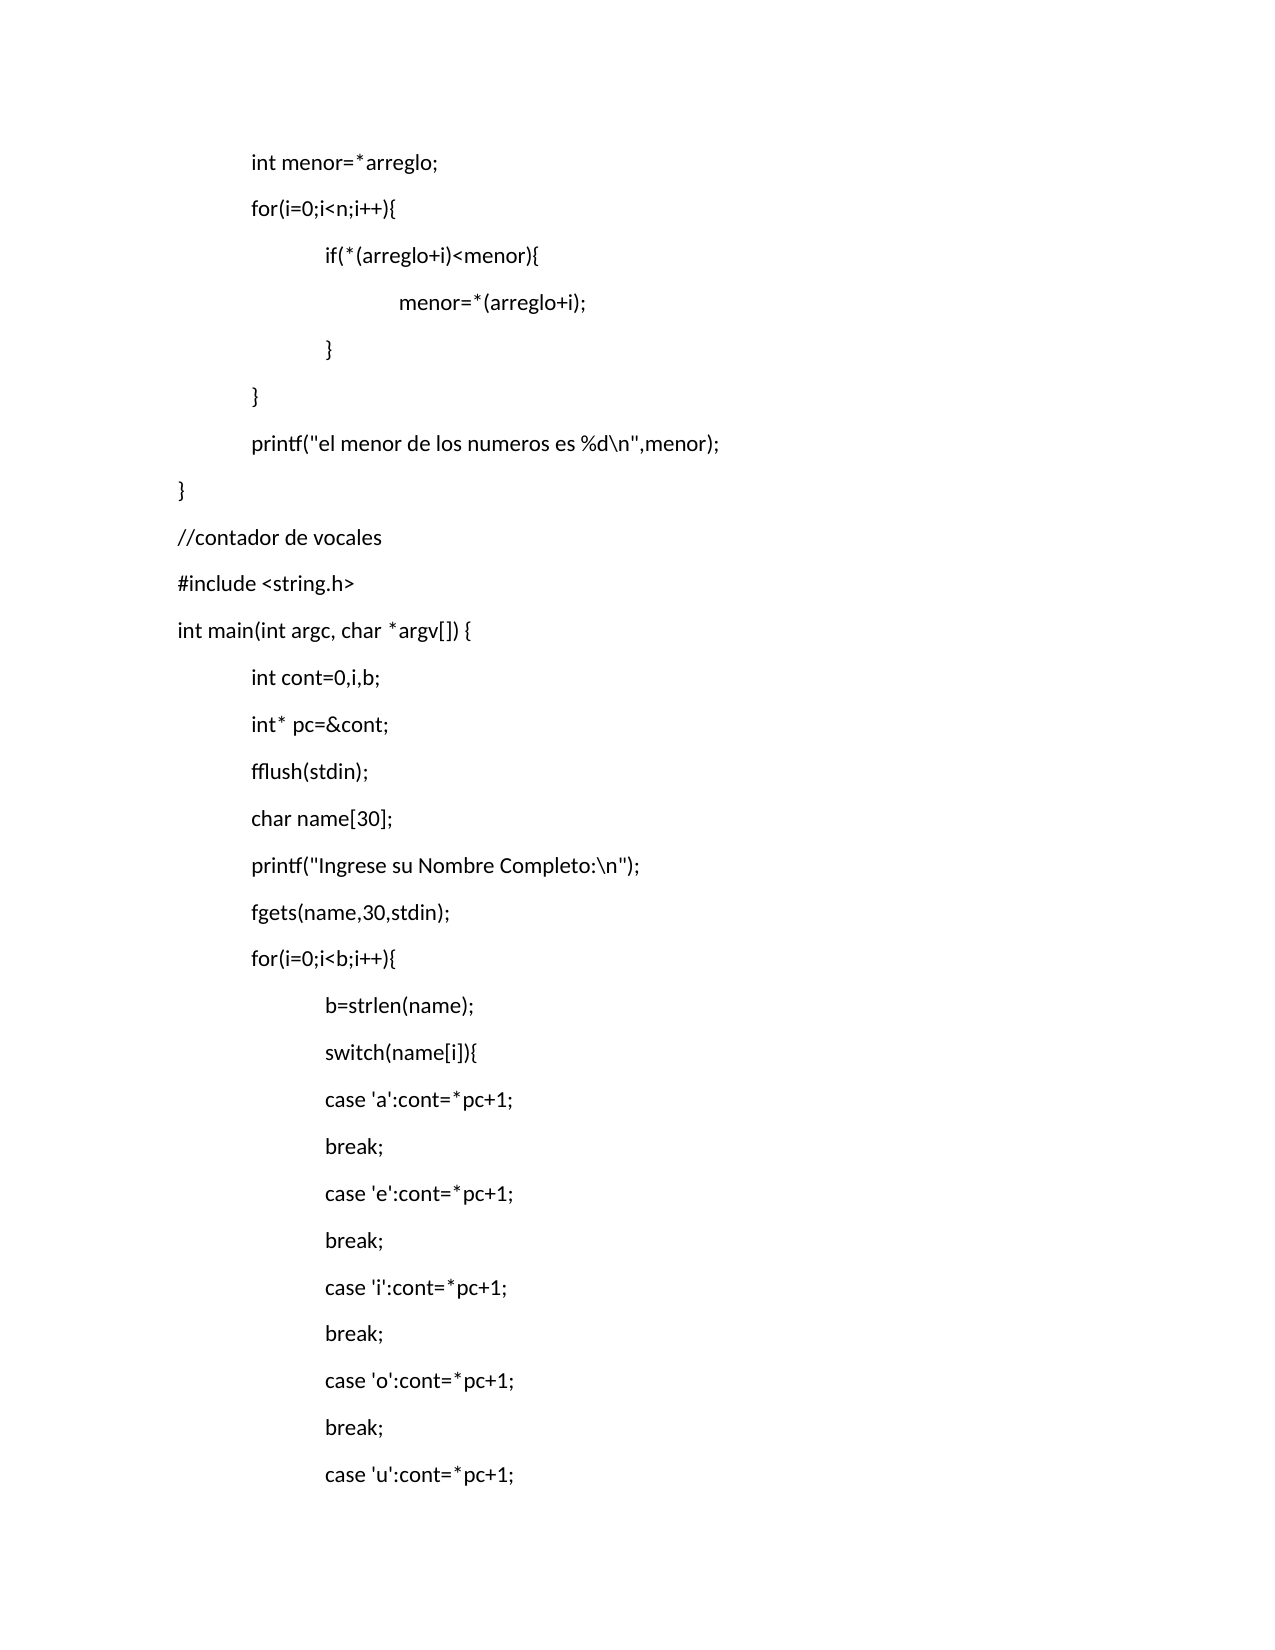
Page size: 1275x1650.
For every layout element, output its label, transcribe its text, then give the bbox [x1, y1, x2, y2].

text } [177, 382, 1098, 410]
text fgets(name,30,stdin); [177, 898, 1098, 926]
text printf("Ingrese su Nombre Completo:\n"); [177, 851, 1098, 879]
text if(*(arreglo+i)<menor){ [177, 241, 1098, 269]
text int menor=*arreglo; [177, 148, 1098, 176]
text int main(int argc, char *argv[]) { [177, 616, 1098, 644]
text #include <string.h> [177, 569, 1098, 597]
text case 'o':cont=*pc+1; [177, 1366, 1098, 1394]
text b=strlen(name); [177, 991, 1098, 1019]
text break; [177, 1319, 1098, 1347]
text for(i=0;i<b;i++){ [177, 944, 1098, 972]
text //contador de vocales [177, 523, 1098, 551]
text case 'i':cont=*pc+1; [177, 1273, 1098, 1301]
text menor=*(arreglo+i); [177, 288, 1098, 316]
text int* pc=&cont; [177, 710, 1098, 738]
text break; [177, 1132, 1098, 1160]
text break; [177, 1226, 1098, 1254]
text break; [177, 1413, 1098, 1441]
text case 'e':cont=*pc+1; [177, 1179, 1098, 1207]
text case 'a':cont=*pc+1; [177, 1085, 1098, 1113]
text case 'u':cont=*pc+1; [177, 1460, 1098, 1488]
text int cont=0,i,b; [177, 663, 1098, 691]
text printf("el menor de los numeros es %d\n",menor); [177, 429, 1098, 457]
text for(i=0;i<n;i++){ [177, 194, 1098, 222]
text fflush(stdin); [177, 757, 1098, 785]
text } [177, 476, 1098, 504]
text switch(name[i]){ [177, 1038, 1098, 1066]
text char name[30]; [177, 804, 1098, 832]
text } [177, 335, 1098, 363]
